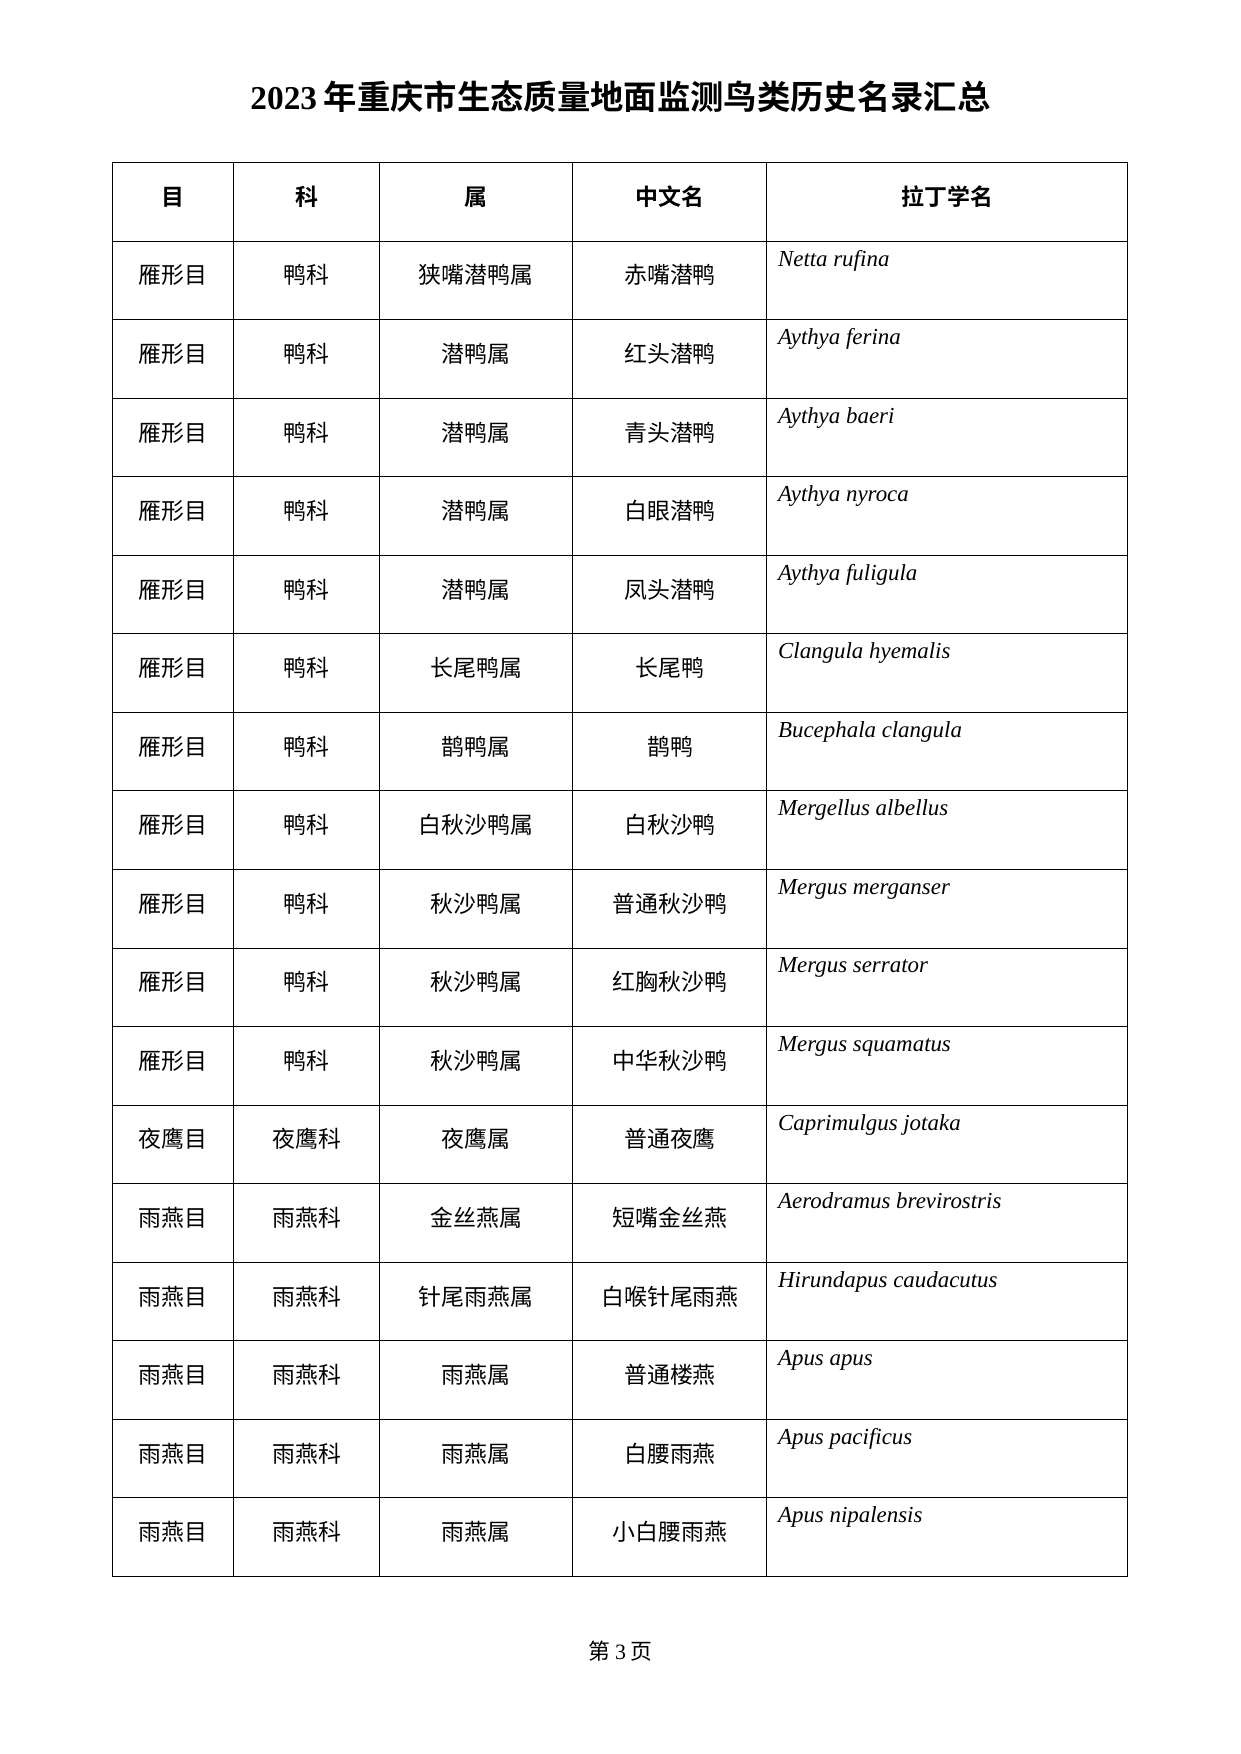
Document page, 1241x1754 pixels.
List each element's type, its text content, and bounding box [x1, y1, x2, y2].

table_cell 潜鸭属 [380, 399, 572, 476]
table_cell 鹊鸭 [573, 713, 766, 790]
table_cell Aythya nyroca [767, 477, 1127, 555]
table_cell 雨燕目 [113, 1263, 233, 1340]
table_cell 夜鹰属 [380, 1106, 572, 1183]
table_cell 雁形目 [113, 1027, 233, 1104]
table_cell 秋沙鸭属 [380, 949, 572, 1026]
table_cell Hirundapus caudacutus [767, 1263, 1127, 1340]
table_cell 普通秋沙鸭 [573, 870, 766, 947]
table_cell Aythya fuligula [767, 556, 1127, 633]
table_cell Apus pacificus [767, 1420, 1127, 1497]
table_cell 秋沙鸭属 [380, 1027, 572, 1104]
table_cell 鸭科 [234, 556, 379, 633]
table_cell 鹊鸭属 [380, 713, 572, 790]
table_cell Caprimulgus jotaka [767, 1106, 1127, 1183]
table_cell 鸭科 [234, 242, 379, 319]
table_cell 普通楼燕 [573, 1341, 766, 1419]
table_cell 金丝燕属 [380, 1184, 572, 1262]
table_cell Mergus squamatus [767, 1027, 1127, 1104]
table_cell 雁形目 [113, 791, 233, 869]
table_cell 狭嘴潜鸭属 [380, 242, 572, 319]
table_cell 白腰雨燕 [573, 1420, 766, 1497]
table_cell 红头潜鸭 [573, 320, 766, 398]
table_cell 潜鸭属 [380, 320, 572, 398]
table_cell 雁形目 [113, 556, 233, 633]
table_cell 雨燕目 [113, 1341, 233, 1419]
table_header 中文名 [573, 163, 766, 241]
table_cell 鸭科 [234, 634, 379, 712]
table_cell 雁形目 [113, 949, 233, 1026]
table_header 目 [113, 163, 233, 241]
table_cell Aythya baeri [767, 399, 1127, 476]
table_cell 长尾鸭 [573, 634, 766, 712]
table_cell 鸭科 [234, 791, 379, 869]
table_cell 雁形目 [113, 320, 233, 398]
table_cell 潜鸭属 [380, 556, 572, 633]
table_cell 雨燕科 [234, 1184, 379, 1262]
table_cell Apus nipalensis [767, 1498, 1127, 1576]
table_cell 赤嘴潜鸭 [573, 242, 766, 319]
table_cell 鸭科 [234, 320, 379, 398]
table_cell 红胸秋沙鸭 [573, 949, 766, 1026]
table_cell 秋沙鸭属 [380, 870, 572, 947]
table_header 科 [234, 163, 379, 241]
table_cell 鸭科 [234, 399, 379, 476]
table_cell Mergus merganser [767, 870, 1127, 947]
table_cell 雨燕科 [234, 1263, 379, 1340]
table_cell 雁形目 [113, 477, 233, 555]
table_cell Aerodramus brevirostris [767, 1184, 1127, 1262]
table_cell 白秋沙鸭 [573, 791, 766, 869]
table_cell 普通夜鹰 [573, 1106, 766, 1183]
table_cell 鸭科 [234, 1027, 379, 1104]
table_cell Netta rufina [767, 242, 1127, 319]
table_cell Clangula hyemalis [767, 634, 1127, 712]
table_cell 雁形目 [113, 399, 233, 476]
table_cell 雨燕目 [113, 1184, 233, 1262]
table_cell 雨燕科 [234, 1341, 379, 1419]
table_cell 夜鹰目 [113, 1106, 233, 1183]
table_header 拉丁学名 [767, 163, 1127, 241]
table_cell 雨燕科 [234, 1498, 379, 1576]
table_cell 雨燕目 [113, 1420, 233, 1497]
table_cell 雨燕属 [380, 1498, 572, 1576]
table_cell 夜鹰科 [234, 1106, 379, 1183]
table_cell 鸭科 [234, 870, 379, 947]
table_cell 青头潜鸭 [573, 399, 766, 476]
table_cell 鸭科 [234, 949, 379, 1026]
table_cell 针尾雨燕属 [380, 1263, 572, 1340]
table_cell 雁形目 [113, 870, 233, 947]
table_cell 小白腰雨燕 [573, 1498, 766, 1576]
table_cell 中华秋沙鸭 [573, 1027, 766, 1104]
table_cell 白眼潜鸭 [573, 477, 766, 555]
table_cell 鸭科 [234, 477, 379, 555]
table_cell 白秋沙鸭属 [380, 791, 572, 869]
table_cell 短嘴金丝燕 [573, 1184, 766, 1262]
table_cell 鸭科 [234, 713, 379, 790]
table_cell 雁形目 [113, 242, 233, 319]
table_cell 雨燕科 [234, 1420, 379, 1497]
table_cell 雨燕属 [380, 1420, 572, 1497]
table_cell 雨燕目 [113, 1498, 233, 1576]
table_cell Aythya ferina [767, 320, 1127, 398]
table_cell 长尾鸭属 [380, 634, 572, 712]
table_cell 白喉针尾雨燕 [573, 1263, 766, 1340]
table_cell Bucephala clangula [767, 713, 1127, 790]
table_cell Apus apus [767, 1341, 1127, 1419]
table_cell 凤头潜鸭 [573, 556, 766, 633]
table_cell Mergus serrator [767, 949, 1127, 1026]
table_cell 雁形目 [113, 713, 233, 790]
table_cell 雁形目 [113, 634, 233, 712]
table_cell Mergellus albellus [767, 791, 1127, 869]
table_cell 潜鸭属 [380, 477, 572, 555]
table_cell 雨燕属 [380, 1341, 572, 1419]
table_header 属 [380, 163, 572, 241]
